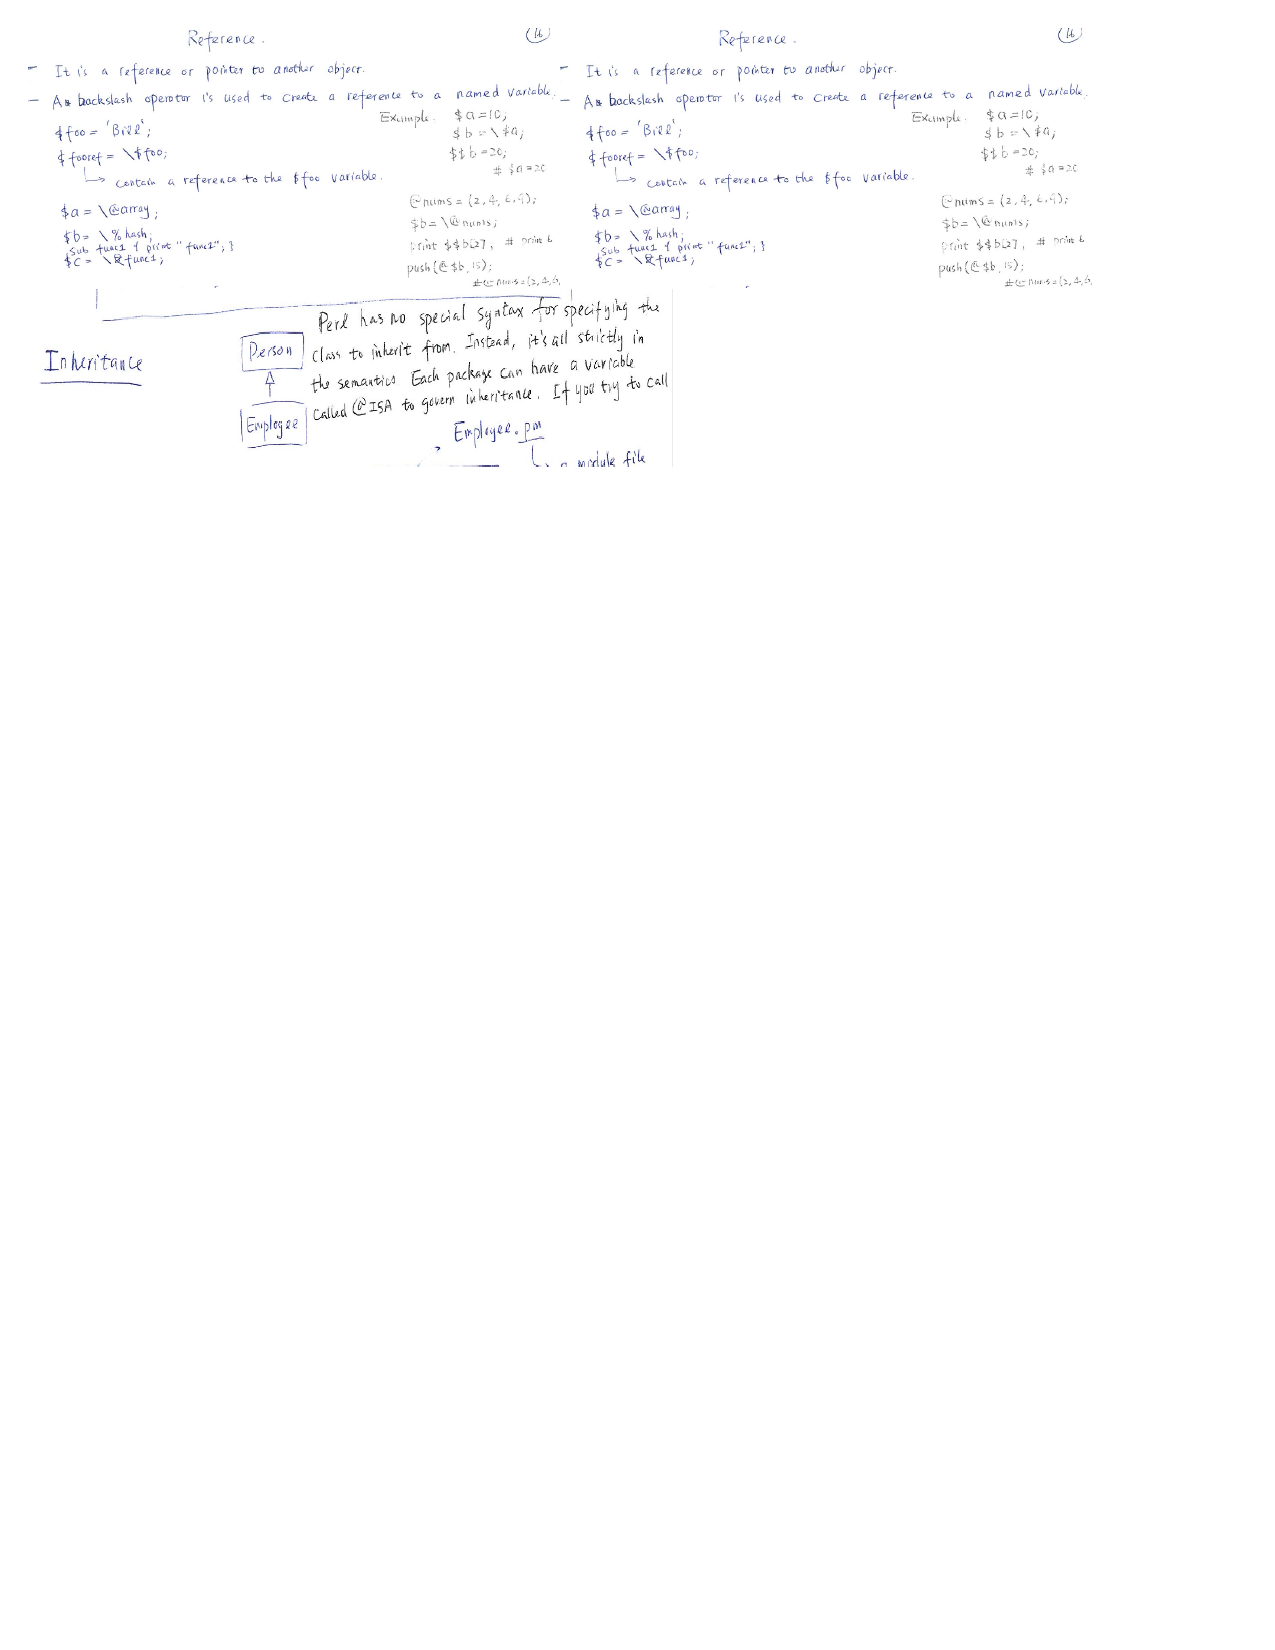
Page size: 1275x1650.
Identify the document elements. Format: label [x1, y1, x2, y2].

picture [28, 28, 1092, 288]
picture [28, 289, 673, 467]
